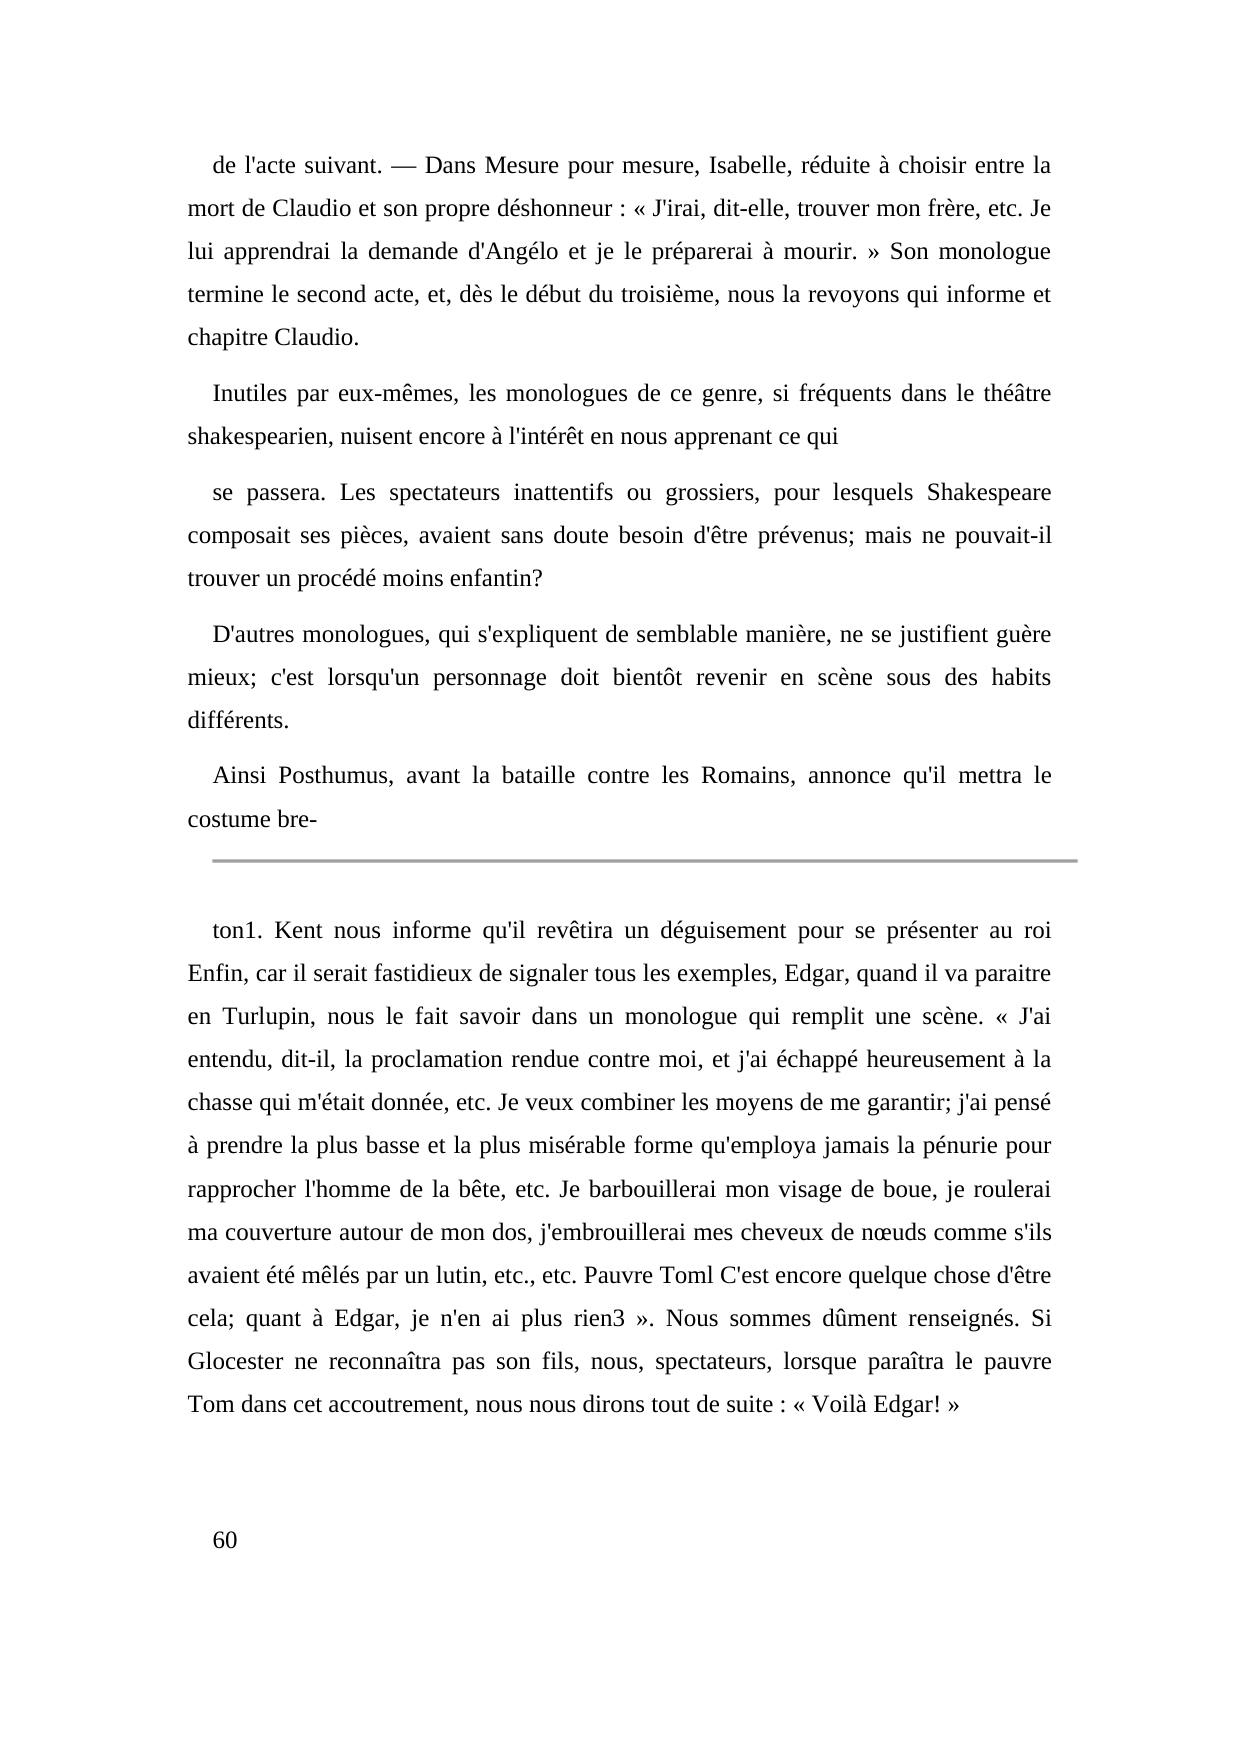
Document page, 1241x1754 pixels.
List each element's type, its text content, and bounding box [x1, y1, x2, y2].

text Ainsi Posthumus, avant la bataille contre les Romains, annonce qu'il mettra le costume bre- [187, 761, 1053, 832]
text ton1. Kent nous informe qu'il revêtira un déguisement pour se présenter au roi Enfin, car il serait fastidieux de signaler tous les exemples, Edgar, quand il va paraitre en Turlupin, nous le fait savoir dans un monologue qui remplit une scène. « J'ai entendu, dit-il, la proclamation rendue contre moi, et j'ai échappé heureusement à la chasse qui m'était donnée, etc. Je veux combiner les moyens de me garantir; j'ai pensé à prendre la plus basse et la plus misérable forme qu'employa jamais la pénurie pour rapprocher l'homme de la bête, etc. Je barbouillerai mon visage de boue, je roulerai ma couverture autour de mon dos, j'embrouillerai mes cheveux de nœuds comme s'ils avaient été mêlés par un lutin, etc., etc. Pauvre Toml C'est encore quelque chose d'être cela; quant à Edgar, je n'en ai plus rien3 ». Nous sommes dûment renseignés. Si Glocester ne reconnaîtra pas son fils, nous, spectateurs, lorsque paraîtra le pauvre Tom dans cet accoutrement, nous nous dirons tout de suite : « Voilà Edgar! » [187, 915, 1053, 1418]
text de l'acte suivant. — Dans Mesure pour mesure, Isabelle, réduite à choisir entre la mort de Claudio et son propre déshonneur : « J'irai, dit-elle, trouver mon frère, etc. Je lui apprendrai la demande d'Angélo et je le préparerai à mourir. » Son monologue termine le second acte, et, dès le début du troisième, nous la revoyons qui informe et chapitre Claudio. [187, 150, 1053, 351]
text D'autres monologues, qui s'expliquent de semblable manière, ne se justifient guère mieux; c'est lorsqu'un personnage doit bientôt revenir en scène sous des habits différents. [187, 619, 1053, 734]
text se passera. Les spectateurs inattentifs ou grossiers, pour lesquels Shakespeare composait ses pièces, avaient sans doute besoin d'être prévenus; mais ne pouvait-il trouver un procédé moins enfantin? [187, 477, 1053, 592]
text Inutiles par eux-mêmes, les monologues de ce genre, si fréquents dans le théâtre shakespearien, nuisent encore à l'intérêt en nous apprenant ce qui [187, 378, 1053, 450]
